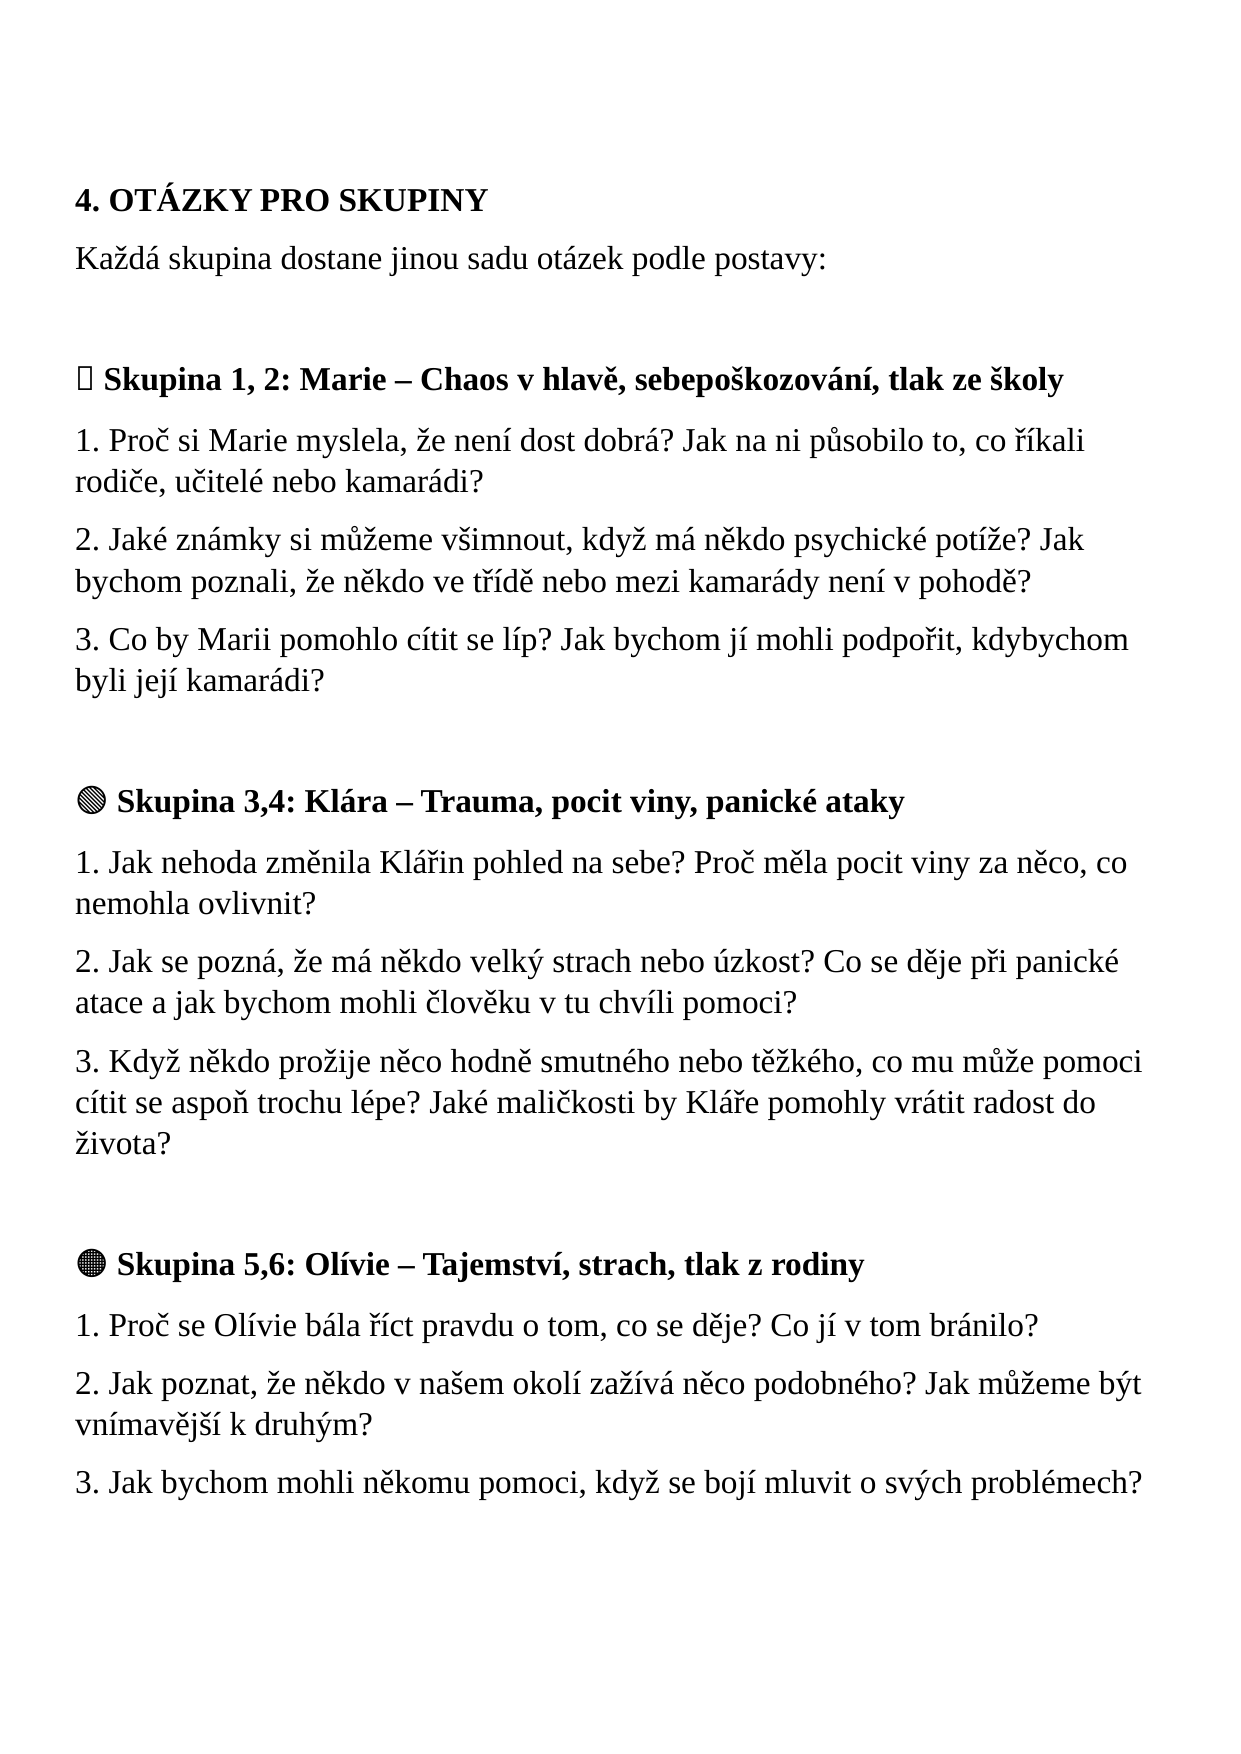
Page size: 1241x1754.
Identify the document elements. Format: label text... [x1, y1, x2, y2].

text 1. Proč si Marie myslela, že není dost dobrá? Jak na ni působilo to, co říkali rodiče, učitelé nebo kamarádi? [75, 420, 1165, 500]
text 3. Co by Marii pomohlo cítit se líp? Jak bychom jí mohli podpořit, kdybychom byli její kamarádi? [75, 619, 1165, 699]
text 🔵 Skupina 1, 2: Marie – Chaos v hlavě, sebepoškozování, tlak ze školy [75, 355, 1165, 400]
text 🟠 Skupina 5,6: Olívie – Tajemství, strach, tlak z rodiny [75, 1239, 1165, 1285]
text 1. Jak nehoda změnila Klářin pohled na sebe? Proč měla pocit viny za něco, co nemohla ovlivnit? [75, 842, 1165, 922]
text 3. Jak bychom mohli někomu pomoci, když se bojí mluvit o svých problémech? [75, 1463, 1165, 1501]
text 2. Jak se pozná, že má někdo velký strach nebo úzkost? Co se děje při panické atace a jak bychom mohli člověku v tu chvíli pomoci? [75, 941, 1165, 1021]
text 3. Když někdo prožije něco hodně smutného nebo těžkého, co mu může pomoci cítit se aspoň trochu lépe? Jaké maličkosti by Kláře pomohly vrátit radost do života? [75, 1041, 1165, 1162]
text 🟢 Skupina 3,4: Klára – Trauma, pocit viny, panické ataky [75, 776, 1165, 822]
text 4. OTÁZKY PRO SKUPINY [75, 181, 1165, 219]
text 2. Jaké známky si můžeme všimnout, když má někdo psychické potíže? Jak bychom poznali, že někdo ve třídě nebo mezi kamarády není v pohodě? [75, 520, 1165, 599]
text 2. Jak poznat, že někdo v našem okolí zažívá něco podobného? Jak můžeme být vnímavější k druhým? [75, 1363, 1165, 1443]
text 1. Proč se Olívie bála říct pravdu o tom, co se děje? Co jí v tom bránilo? [75, 1305, 1165, 1343]
text Každá skupina dostane jinou sadu otázek podle postavy: [75, 239, 1165, 277]
